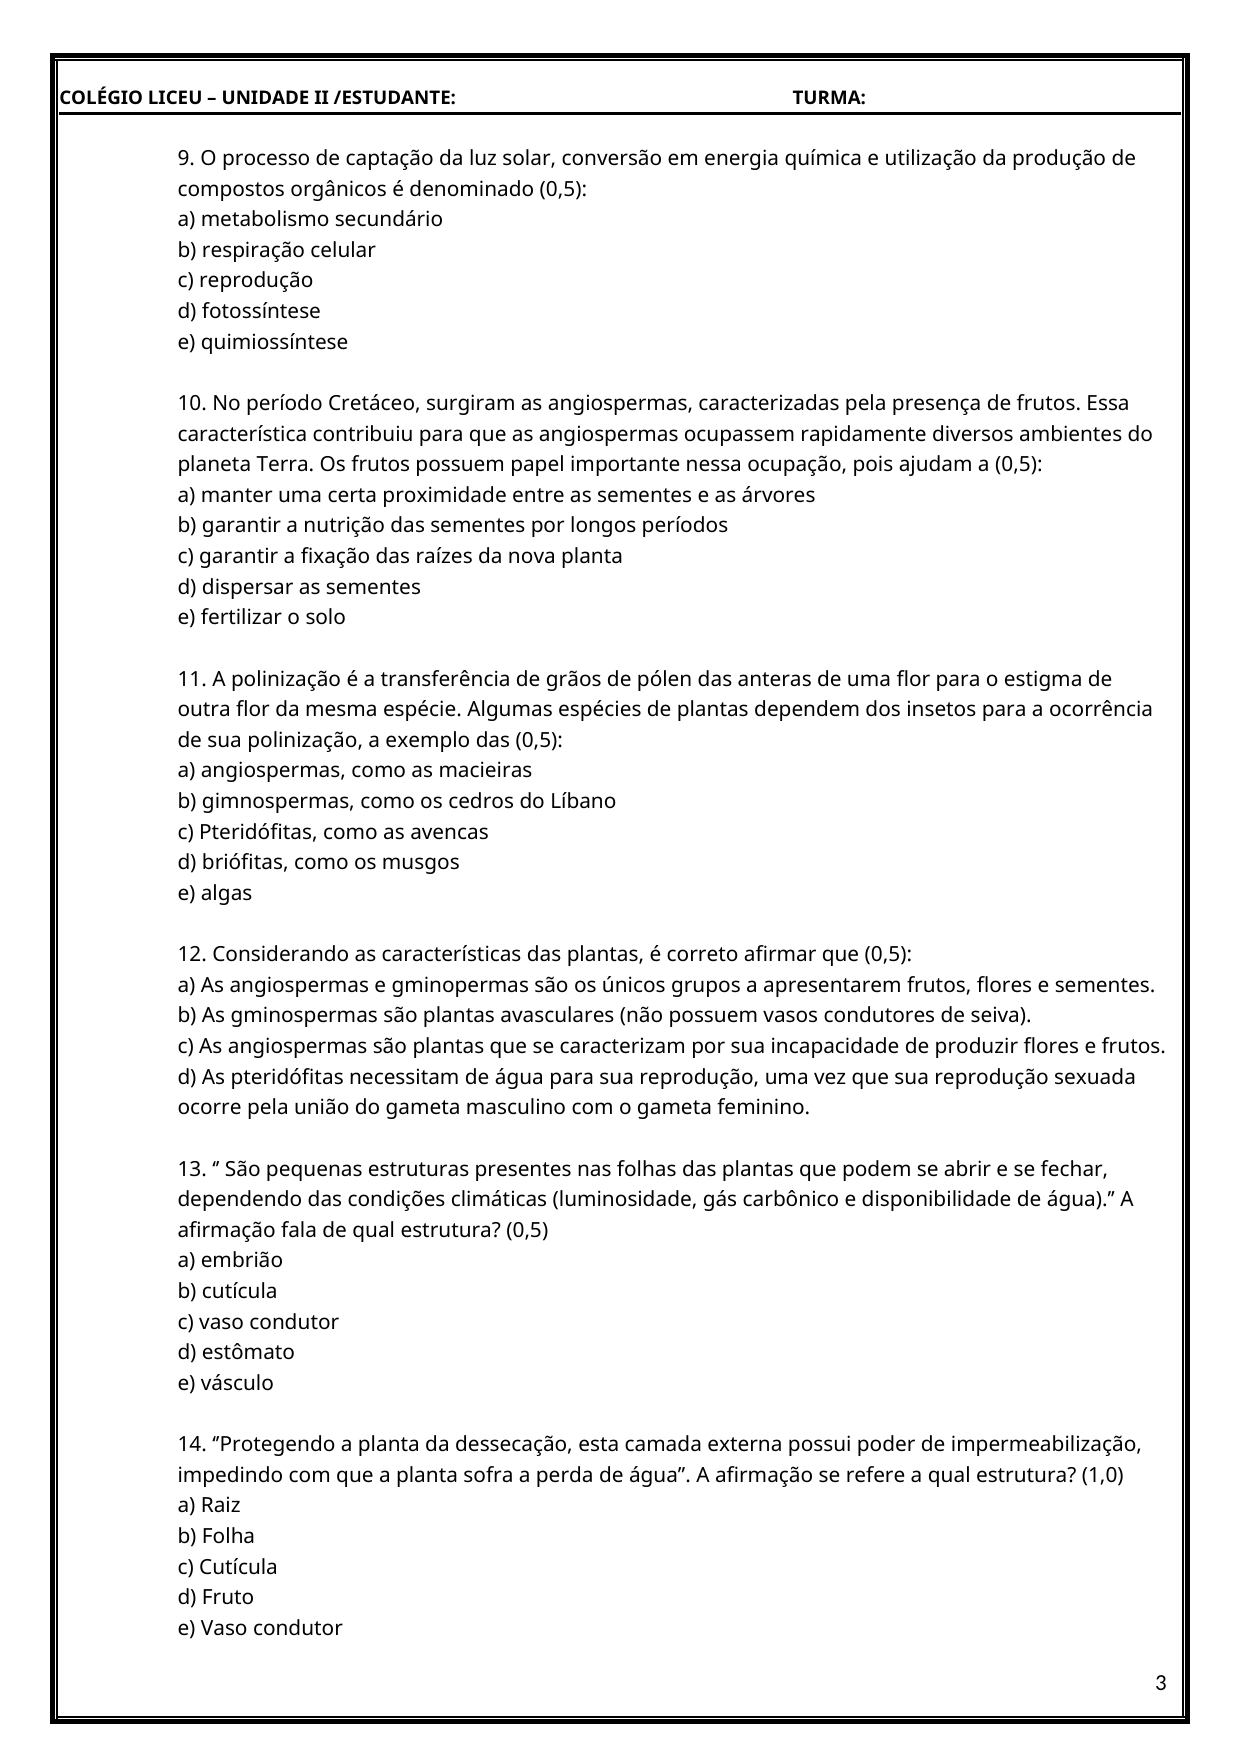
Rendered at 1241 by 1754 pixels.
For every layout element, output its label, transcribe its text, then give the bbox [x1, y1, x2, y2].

text 14. ‘’Protegendo a planta da dessecação, esta camada externa possui poder de impermeabilização, impedindo com que a planta sofra a perda de água’’. A afirmação se refere a qual estrutura? (1,0) [177, 1429, 1167, 1488]
text a) angiospermas, como as macieiras [177, 756, 1167, 784]
text 11. A polinização é a transferência de grãos de pólen das anteras de uma flor para o estigma de outra flor da mesma espécie. Algumas espécies de plantas dependem dos insetos para a ocorrência de sua polinização, a exemplo das (0,5): [177, 664, 1167, 753]
text 9. O processo de captação da luz solar, conversão em energia química e utilização da produção de compostos orgânicos é denominado (0,5): [177, 143, 1167, 202]
text b) As gminospermas são plantas avasculares (não possuem vasos condutores de seiva). [177, 1001, 1167, 1029]
text c) As angiospermas são plantas que se caracterizam por sua incapacidade de produzir flores e frutos. [177, 1031, 1167, 1059]
text d) dispersar as sementes [177, 572, 1167, 600]
text c) garantir a fixação das raízes da nova planta [177, 541, 1167, 569]
text e) Vaso condutor [177, 1613, 1167, 1641]
text e) vásculo [177, 1368, 1167, 1396]
text d) briófitas, como os musgos [177, 847, 1167, 876]
text 12. Considerando as características das plantas, é correto afirmar que (0,5): [177, 939, 1167, 968]
text e) quimiossíntese [177, 327, 1167, 355]
text a) manter uma certa proximidade entre as sementes e as árvores [177, 480, 1167, 508]
text b) Folha [177, 1521, 1167, 1549]
text a) metabolismo secundário [177, 204, 1167, 233]
text e) algas [177, 878, 1167, 906]
text c) Cutícula [177, 1552, 1167, 1580]
text c) Pteridófitas, como as avencas [177, 817, 1167, 845]
text 13. ‘’ São pequenas estruturas presentes nas folhas das plantas que podem se abrir e se fechar, dependendo das condições climáticas (luminosidade, gás carbônico e disponibilidade de água).’’ A afirmação fala de qual estrutura? (0,5) [177, 1154, 1167, 1243]
text a) Raiz [177, 1491, 1167, 1519]
text c) reprodução [177, 266, 1167, 294]
text d) As pteridófitas necessitam de água para sua reprodução, uma vez que sua reprodução sexuada ocorre pela união do gameta masculino com o gameta feminino. [177, 1062, 1167, 1121]
text b) gimnospermas, como os cedros do Líbano [177, 786, 1167, 814]
text e) fertilizar o solo [177, 602, 1167, 631]
text b) respiração celular [177, 235, 1167, 263]
text b) cutícula [177, 1276, 1167, 1304]
text c) vaso condutor [177, 1307, 1167, 1335]
text d) estômato [177, 1337, 1167, 1366]
text d) fotossíntese [177, 296, 1167, 324]
text a) As angiospermas e gminopermas são os únicos grupos a apresentarem frutos, flores e sementes. [177, 970, 1167, 998]
text d) Fruto [177, 1582, 1167, 1611]
text 10. No período Cretáceo, surgiram as angiospermas, caracterizadas pela presença de frutos. Essa característica contribuiu para que as angiospermas ocupassem rapidamente diversos ambientes do planeta Terra. Os frutos possuem papel importante nessa ocupação, pois ajudam a (0,5): [177, 388, 1167, 478]
text a) embrião [177, 1246, 1167, 1274]
text b) garantir a nutrição das sementes por longos períodos [177, 511, 1167, 539]
